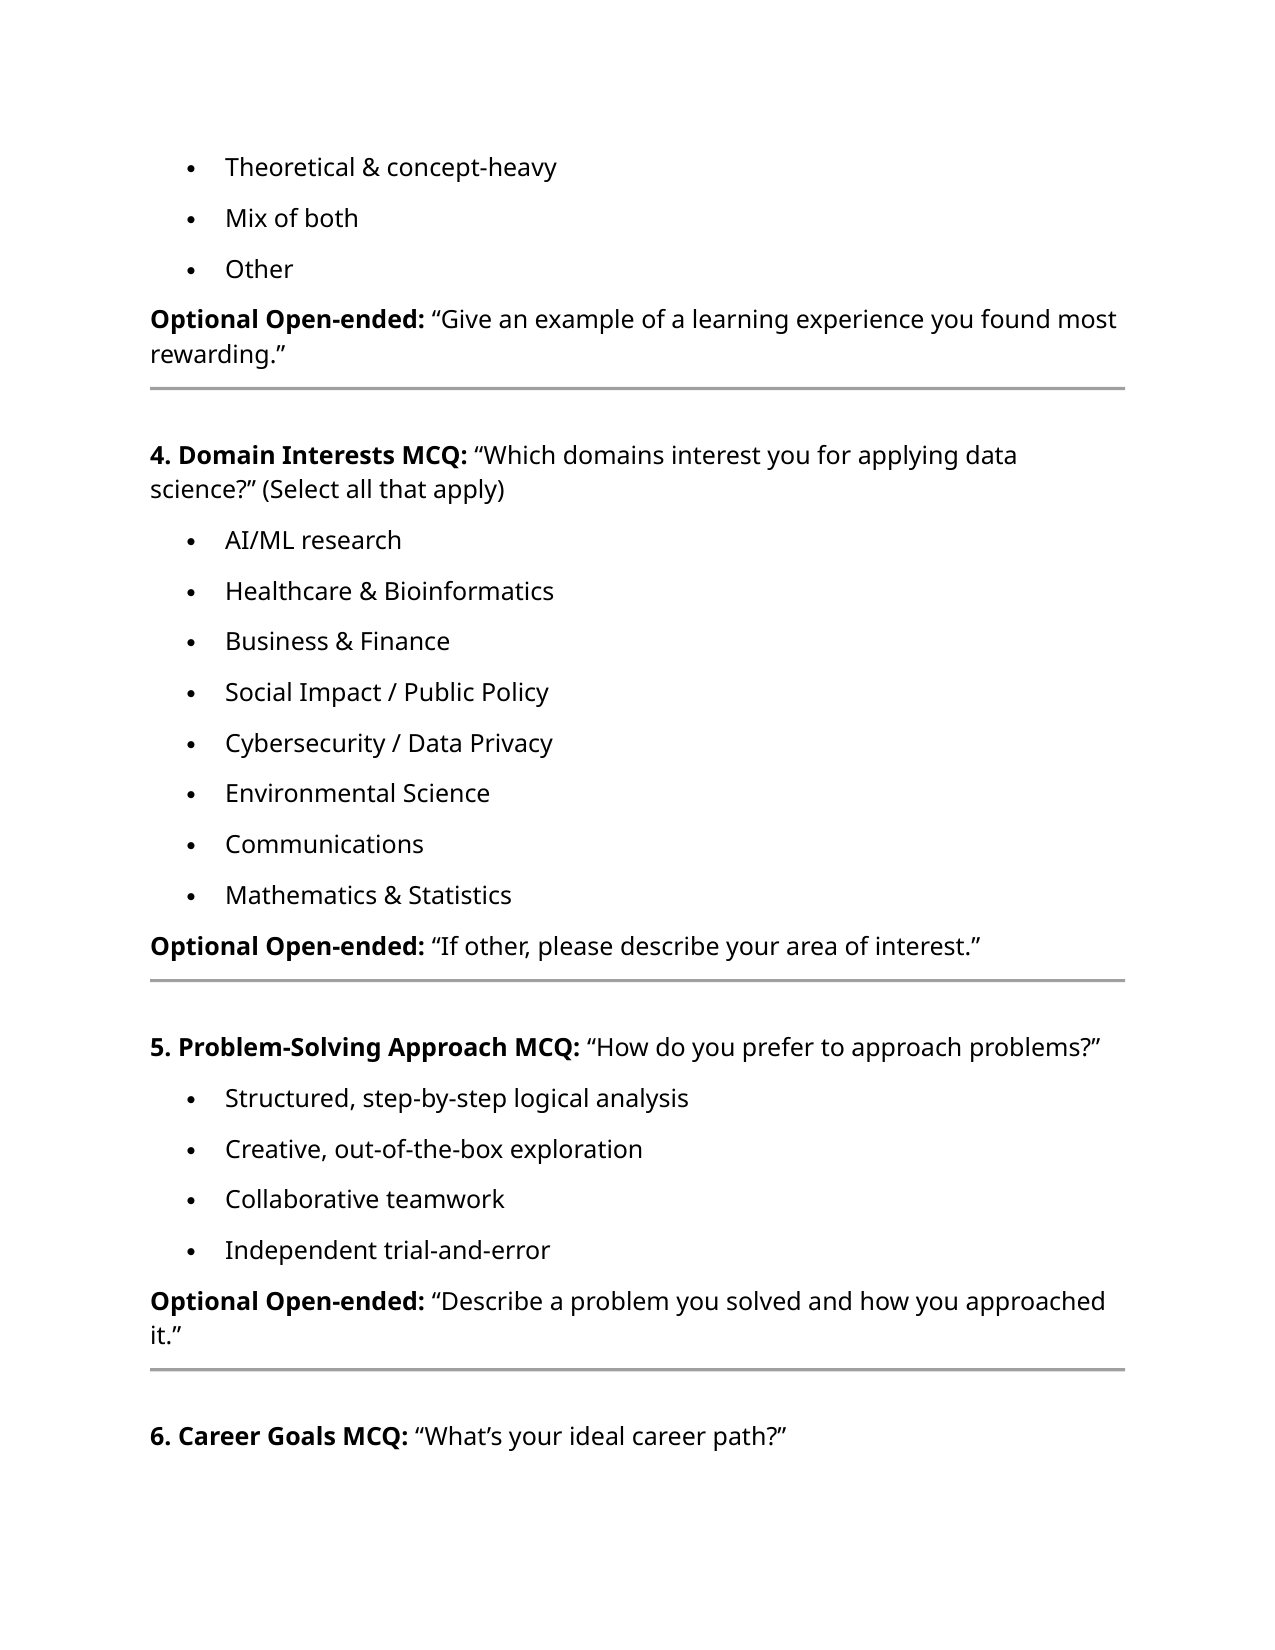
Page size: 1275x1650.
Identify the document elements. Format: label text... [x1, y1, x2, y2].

list Social Impact / Public Policy [187, 675, 1125, 709]
list AI/ML research [187, 522, 1125, 557]
text 5. Problem-Solving Approach MCQ: “How do you prefer to approach problems?” [150, 1030, 1125, 1064]
list Other [187, 251, 1125, 286]
list Cybersecurity / Data Privacy [187, 725, 1125, 759]
text 4. Domain Interests MCQ: “Which domains interest you for applying data science?” (Select all that apply) [150, 438, 1125, 506]
list Mix of both [187, 201, 1125, 235]
list Collaborative teamwork [187, 1182, 1125, 1216]
list Independent trial-and-error [187, 1233, 1125, 1267]
list Business & Finance [187, 624, 1125, 658]
text Optional Open-ended: “If other, please describe your area of interest.” [150, 928, 1125, 962]
list Structured, step-by-step logical analysis [187, 1081, 1125, 1114]
list Environmental Science [187, 776, 1125, 810]
list Healthcare & Bioinformatics [187, 573, 1125, 607]
text 6. Career Goals MCQ: “What’s your ideal career path?” [150, 1419, 1125, 1453]
list Mathematics & Statistics [187, 878, 1125, 912]
text Optional Open-ended: “Give an example of a learning experience you found most rewarding.” [150, 302, 1125, 370]
list Communications [187, 827, 1125, 861]
list Theoretical & concept-heavy [187, 150, 1125, 184]
text Optional Open-ended: “Describe a problem you solved and how you approached it.” [150, 1283, 1125, 1352]
list Creative, out-of-the-box exploration [187, 1131, 1125, 1165]
